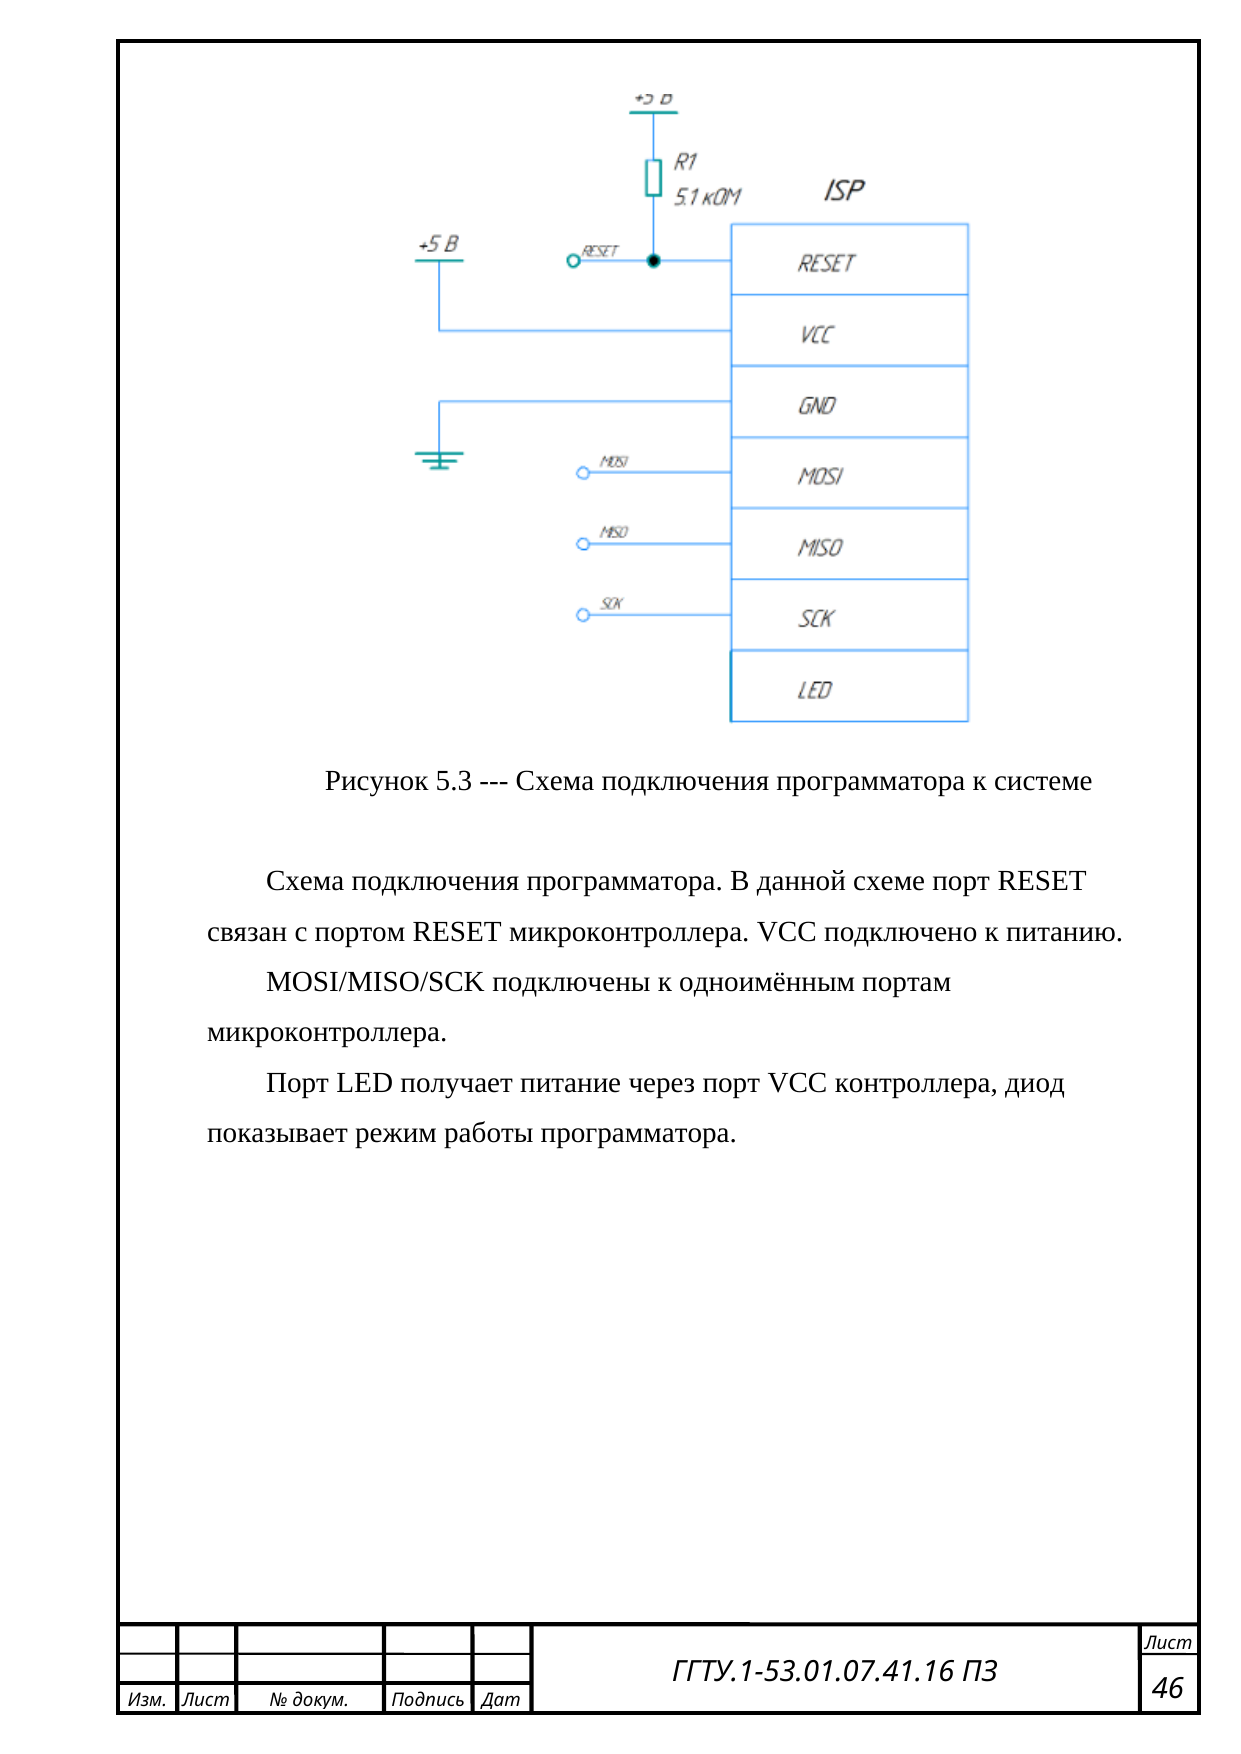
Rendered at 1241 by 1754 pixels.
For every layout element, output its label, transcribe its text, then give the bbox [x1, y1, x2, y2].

text Рисунок 5.3 --- Схема подключения программатора к системе [207, 763, 1152, 796]
text MOSI/MISO/SCK подключены к одноимённым портам микроконтроллера. [207, 964, 1152, 1048]
text Порт LED получает питание через порт VCC контроллера, диод показывает режим работы программатора. [207, 1065, 1152, 1148]
picture [412, 94, 1005, 746]
text Схема подключения программатора. В данной схеме порт RESET связан с портом RESET микроконтроллера. VCC подключено к питанию. [207, 863, 1152, 947]
